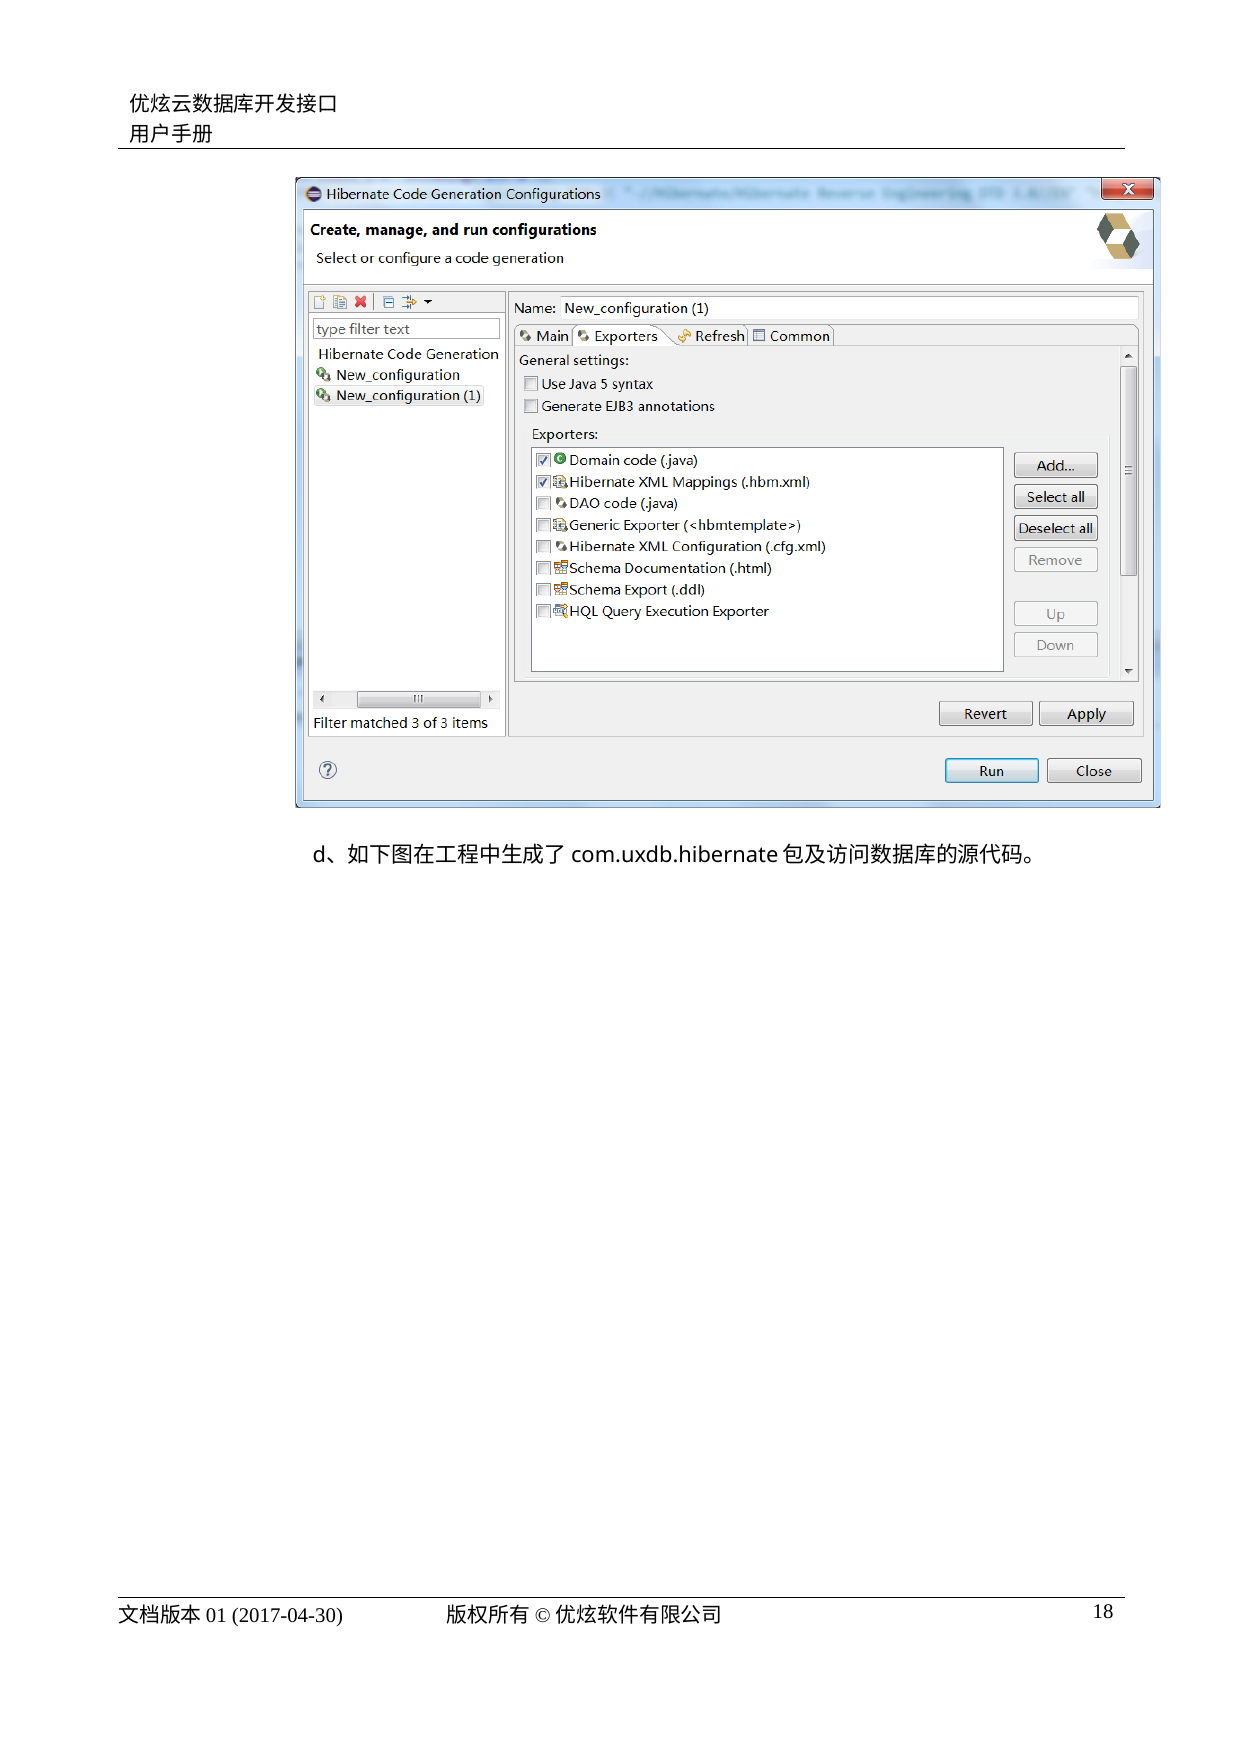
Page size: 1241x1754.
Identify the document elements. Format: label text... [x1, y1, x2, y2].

picture [295, 177, 1161, 808]
text d、如下图在工程中生成了com.uxdb.hibernate包及访问数据库的源代码。 [295, 837, 1122, 868]
